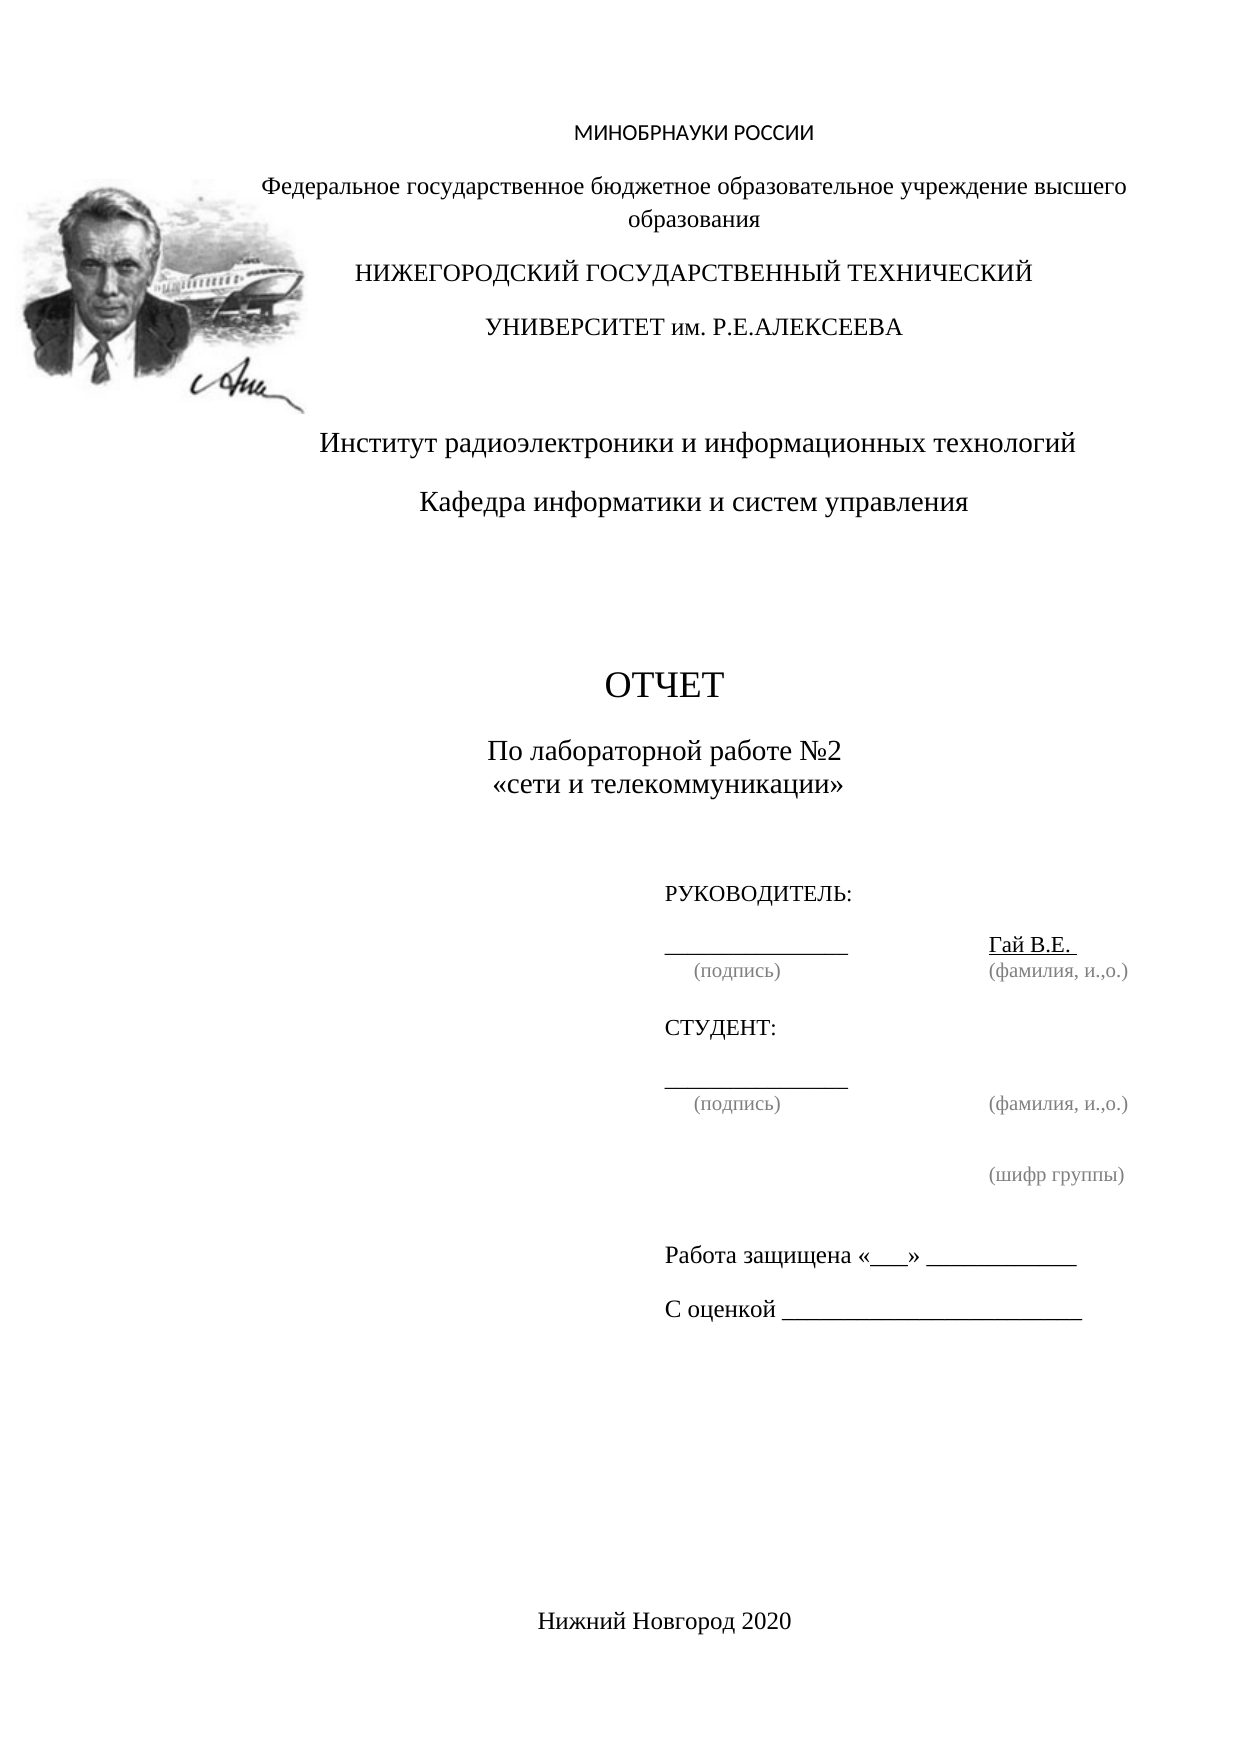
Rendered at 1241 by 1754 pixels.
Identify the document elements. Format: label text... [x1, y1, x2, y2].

text МИНОБРНАУКИ РОССИИ [236, 118, 1152, 146]
text НИЖЕГОРОДСКИЙ ГОСУДАРСТВЕННЫЙ ТЕХНИЧЕСКИЙ [236, 258, 1152, 287]
text (подпись) (фамилия, и.,о.) [664, 958, 1152, 982]
text РУКОВОДИТЕЛЬ: [664, 880, 1152, 907]
text СТУДЕНТ: [664, 1013, 1152, 1040]
text Институт радиоэлектроники и информационных технологий [236, 425, 1152, 459]
text (подпись) (фамилия, и.,о.) [664, 1091, 1152, 1115]
text ________________ Гай В.Е. [664, 931, 1152, 958]
text (шифр группы) [664, 1162, 1152, 1186]
text Работа защищена «___» ____________ [664, 1240, 1152, 1269]
text ________________ [664, 1064, 1152, 1091]
text По лабораторной работе №2 «сети и телекоммуникации» [177, 733, 1152, 800]
text ОТЧЕТ [177, 663, 1152, 706]
text Федеральное государственное бюджетное образовательное учреждение высшего образования [236, 171, 1152, 233]
text УНИВЕРСИТЕТ им. Р.Е.АЛЕКСЕЕВА [236, 312, 1152, 341]
text С оценкой ________________________ [664, 1294, 1152, 1323]
text Нижний Новгород 2020 [177, 1606, 1152, 1635]
text Кафедра информатики и систем управления [236, 484, 1152, 518]
